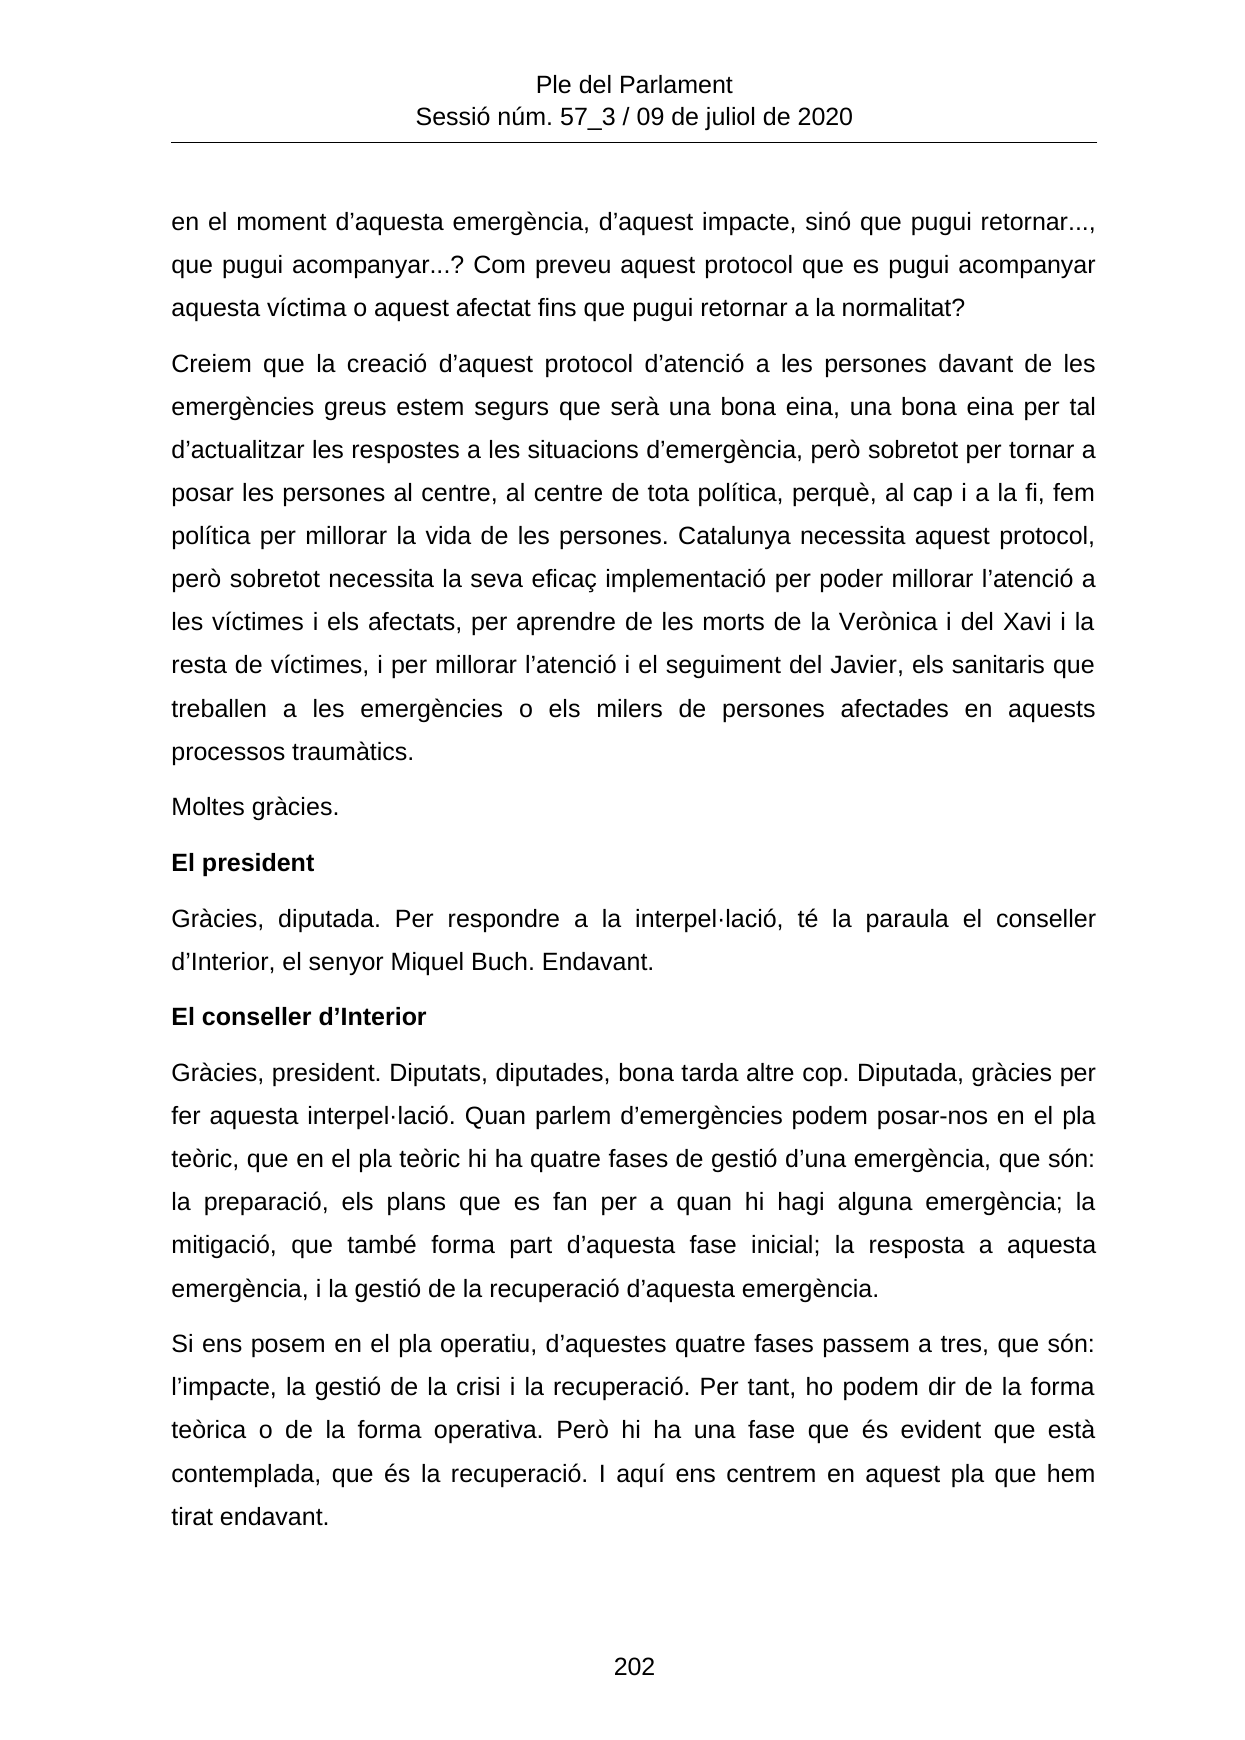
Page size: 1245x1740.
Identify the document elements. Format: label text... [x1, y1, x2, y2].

text Gràcies, diputada. Per respondre a la interpel·lació, té la paraula el conseller d’Interior, el senyor Miquel Buch. Endavant. [171, 904, 1097, 976]
text El conseller d’Interior [171, 1002, 1097, 1031]
text Gràcies, president. Diputats, diputades, bona tarda altre cop. Diputada, gràcies per fer aquesta interpel·lació. Quan parlem d’emergències podem posar-nos en el pla teòric, que en el pla teòric hi ha quatre fases de gestió d’una emergència, que són: la preparació, els plans que es fan per a quan hi hagi alguna emergència; la mitigació, que també forma part d’aquesta fase inicial; la resposta a aquesta emergència, i la gestió de la recuperació d’aquesta emergència. [171, 1058, 1097, 1302]
text Creiem que la creació d’aquest protocol d’atenció a les persones davant de les emergències greus estem segurs que serà una bona eina, una bona eina per tal d’actualitzar les respostes a les situacions d’emergència, però sobretot per tornar a posar les persones al centre, al centre de tota política, perquè, al cap i a la fi, fem política per millorar la vida de les persones. Catalunya necessita aquest protocol, però sobretot necessita la seva eficaç implementació per poder millorar l’atenció a les víctimes i els afectats, per aprendre de les morts de la Verònica i del Xavi i la resta de víctimes, i per millorar l’atenció i el seguiment del Javier, els sanitaris que treballen a les emergències o els milers de persones afectades en aquests processos traumàtics. [171, 349, 1097, 766]
text Si ens posem en el pla operatiu, d’aquestes quatre fases passem a tres, que són: l’impacte, la gestió de la crisi i la recuperació. Per tant, ho podem dir de la forma teòrica o de la forma operativa. Però hi ha una fase que és evident que està contemplada, que és la recuperació. I aquí ens centrem en aquest pla que hem tirat endavant. [171, 1329, 1097, 1531]
text Moltes gràcies. [171, 792, 1097, 821]
text El president [171, 848, 1097, 877]
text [171, 207, 1097, 322]
